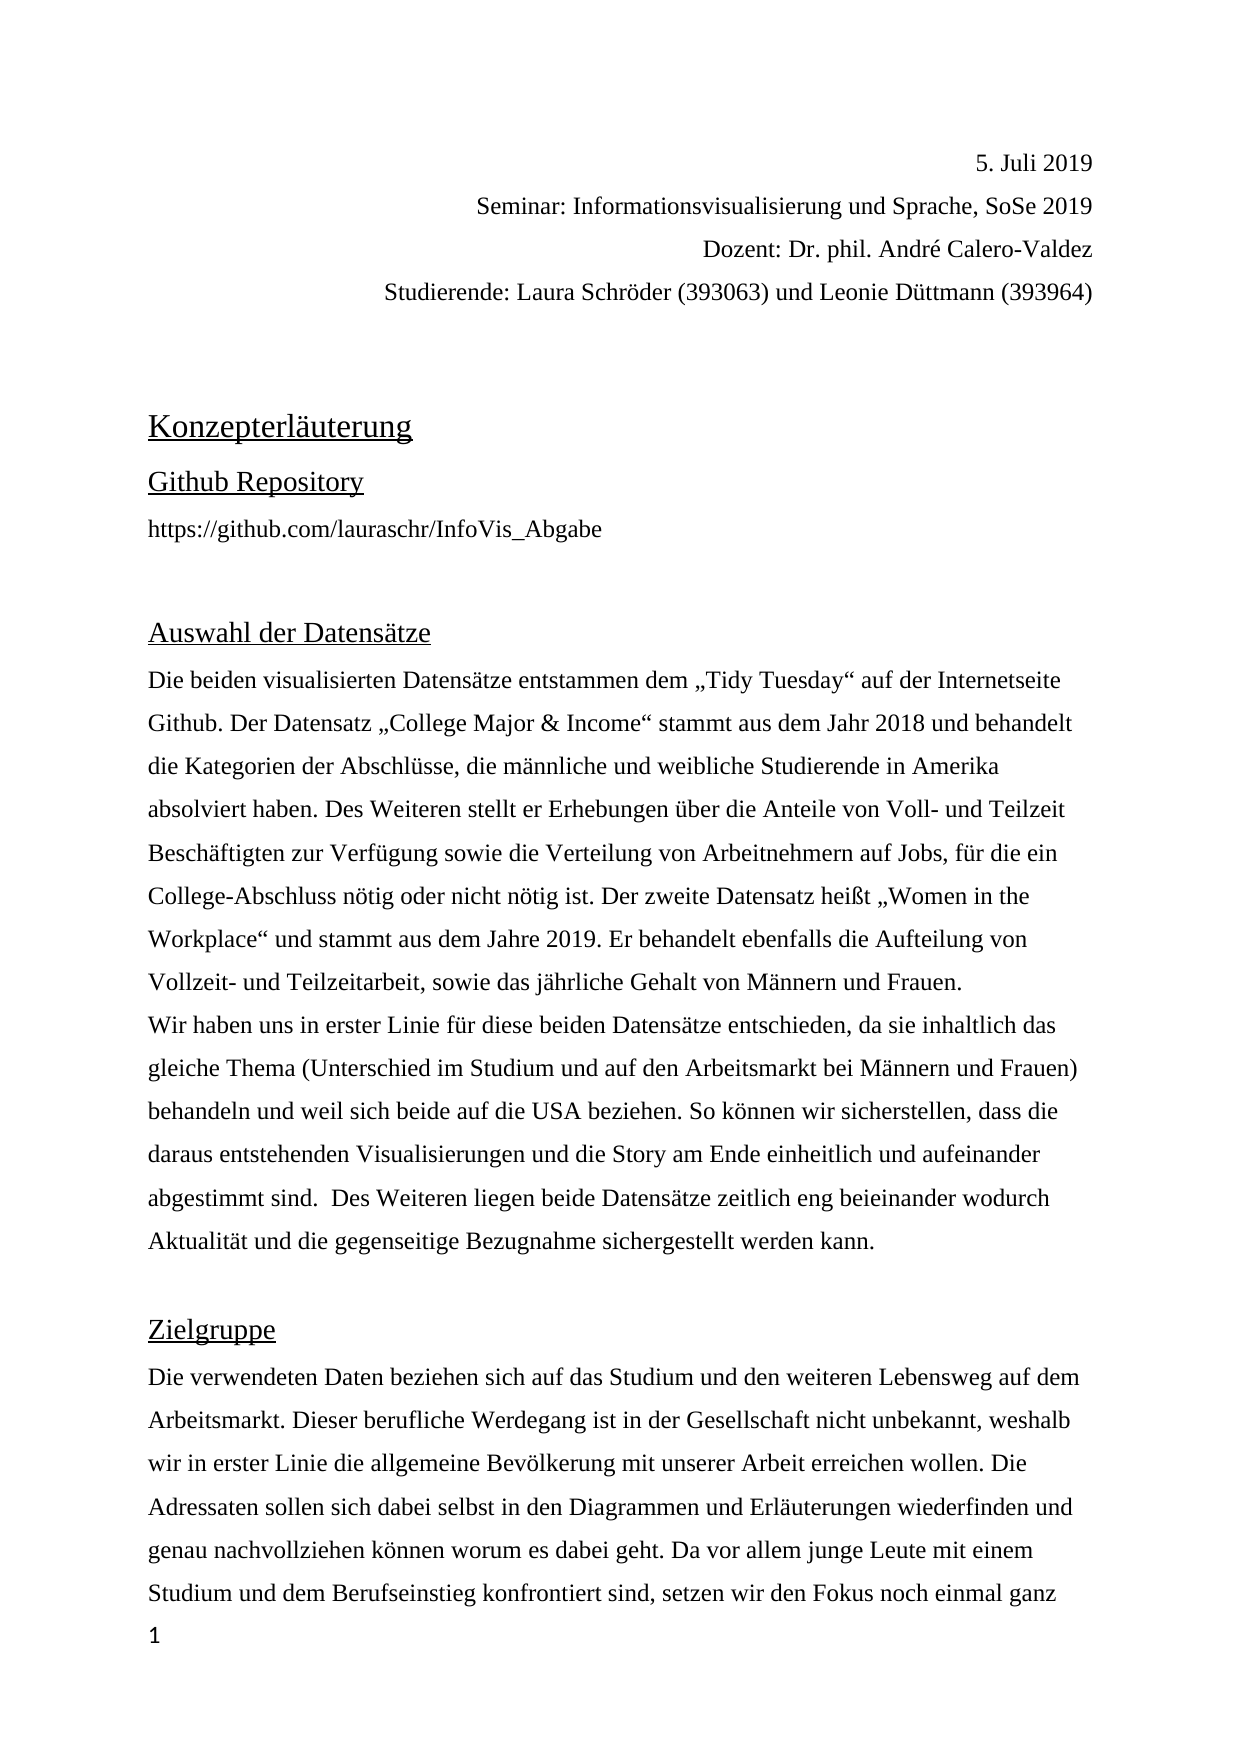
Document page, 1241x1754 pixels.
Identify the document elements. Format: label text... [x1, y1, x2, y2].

text Zielgruppe [148, 1312, 1093, 1346]
text Seminar: Informationsvisualisierung und Sprache, SoSe 2019 [148, 191, 1093, 219]
text Dozent: Dr. phil. André Calero-Valdez [148, 234, 1093, 263]
text Konzepterläuterung [148, 406, 1093, 445]
text https://github.com/lauraschr/InfoVis_Abgabe [148, 514, 1093, 543]
text Wir haben uns in erster Linie für diese beiden Datensätze entschieden, da sie inhaltlich das gleiche Thema (Unterschied im Studium und auf den Arbeitsmarkt bei Männern und Frauen) behandeln und weil sich beide auf die USA beziehen. So können wir sicherstellen, dass die daraus entstehenden Visualisierungen und die Story am Ende einheitlich und aufeinander abgestimmt sind. Des Weiteren liegen beide Datensätze zeitlich eng beieinander wodurch Aktualität und die gegenseitige Bezugnahme sichergestellt werden kann. [148, 1010, 1093, 1254]
text 5. Juli 2019 [885, 148, 1093, 176]
text Auswahl der Datensätze [148, 615, 1093, 648]
text Die beiden visualisierten Datensätze entstammen dem „Tidy Tuesday“ auf der Internetseite Github. Der Datensatz „College Major & Income“ stammt aus dem Jahr 2018 und behandelt die Kategorien der Abschlüsse, die männliche und weibliche Studierende in Amerika absolviert haben. Des Weiteren stellt er Erhebungen über die Anteile von Voll- und Teilzeit Beschäftigten zur Verfügung sowie die Verteilung von Arbeitnehmern auf Jobs, für die ein College-Abschluss nötig oder nicht nötig ist. Der zweite Datensatz heißt „Women in the Workplace“ und stammt aus dem Jahre 2019. Er behandelt ebenfalls die Aufteilung von Vollzeit- und Teilzeitarbeit, sowie das jährliche Gehalt von Männern und Frauen. [148, 665, 1093, 996]
text Github Repository [148, 464, 1093, 497]
text Studierende: Laura Schröder (393063) und Leonie Düttmann (393964) [148, 277, 1093, 306]
